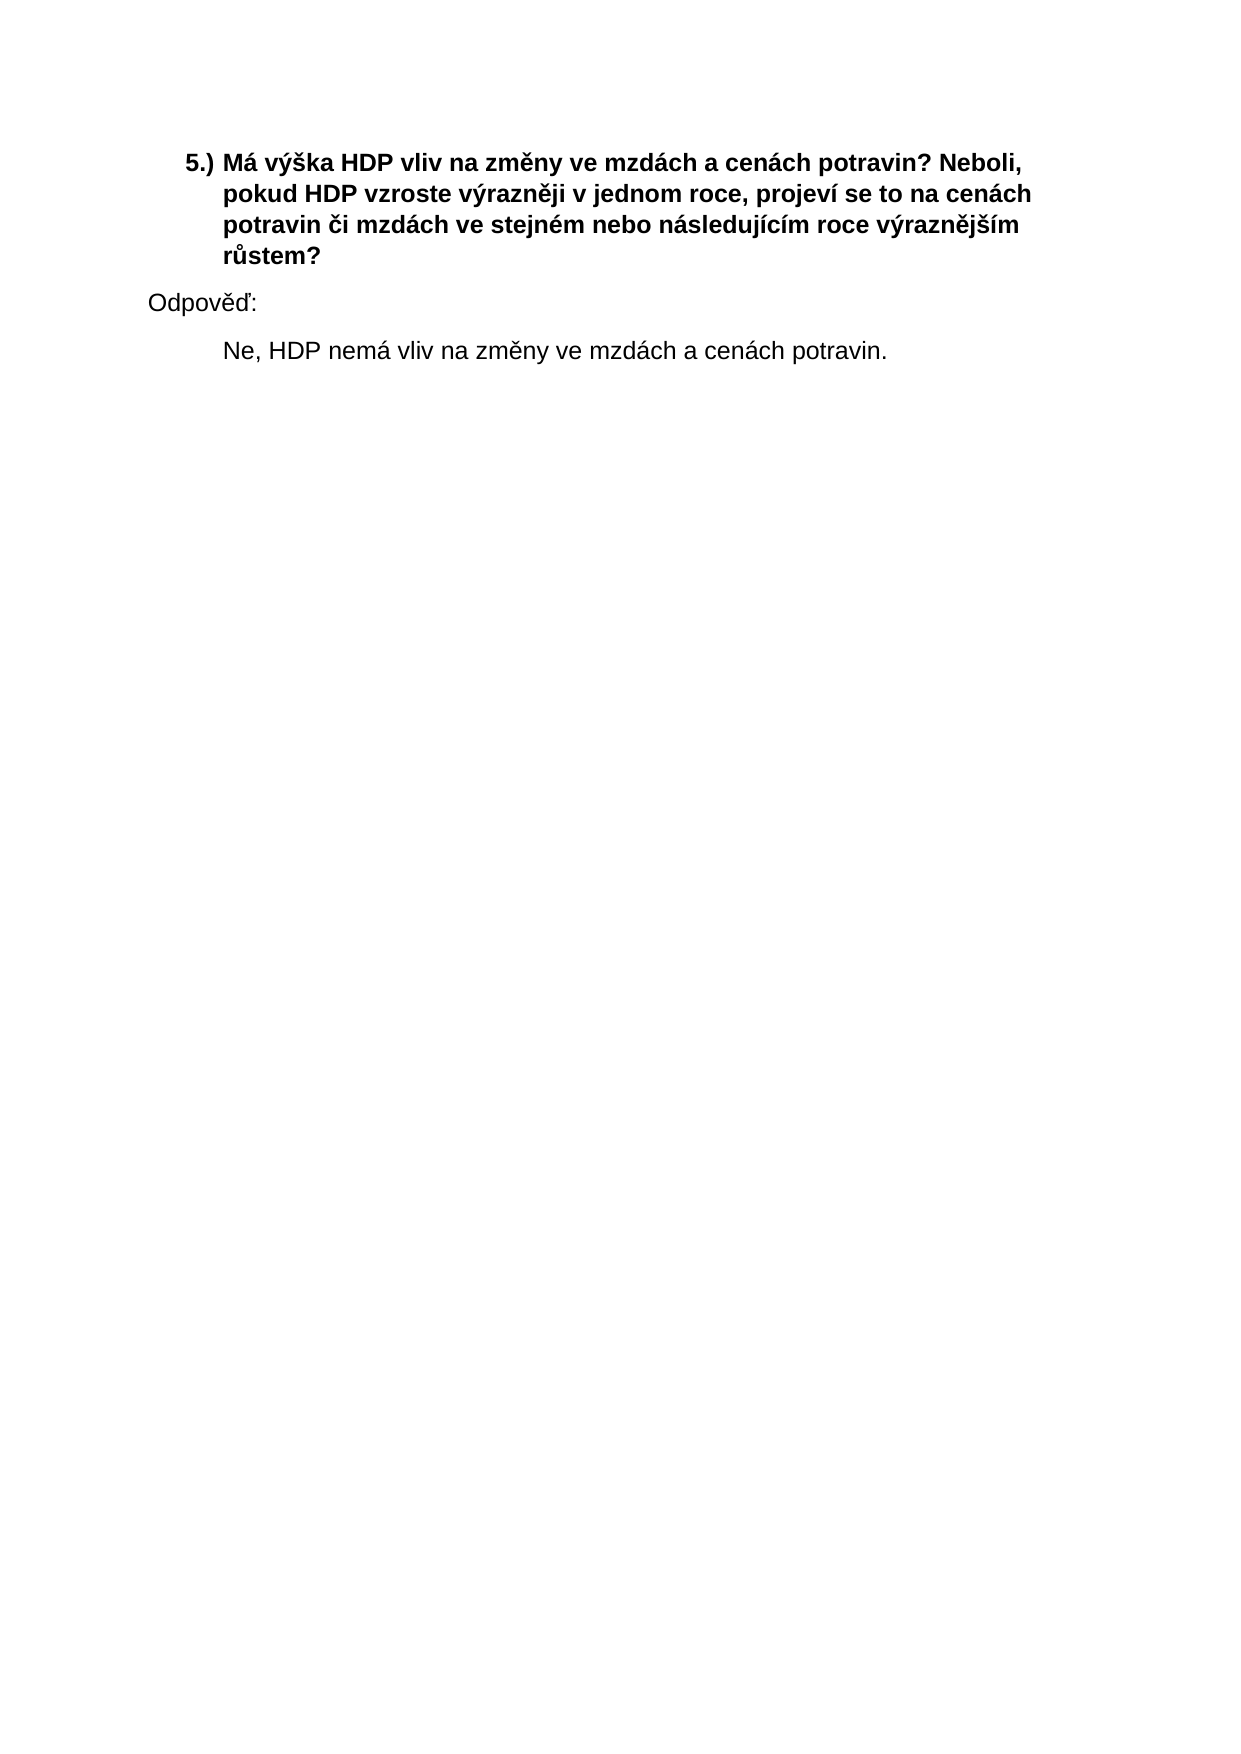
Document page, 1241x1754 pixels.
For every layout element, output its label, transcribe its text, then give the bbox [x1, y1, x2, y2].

list Má výška HDP vliv na změny ve mzdách a cenách potravin? Neboli, pokud HDP vzroste výrazněji v jednom roce, projeví se to na cenách potravin či mzdách ve stejném nebo následujícím roce výraznějším růstem? [185, 148, 1093, 269]
text Odpověď: [148, 288, 1093, 317]
list Ne, HDP nemá vliv na změny ve mzdách a cenách potravin. [223, 336, 1093, 365]
